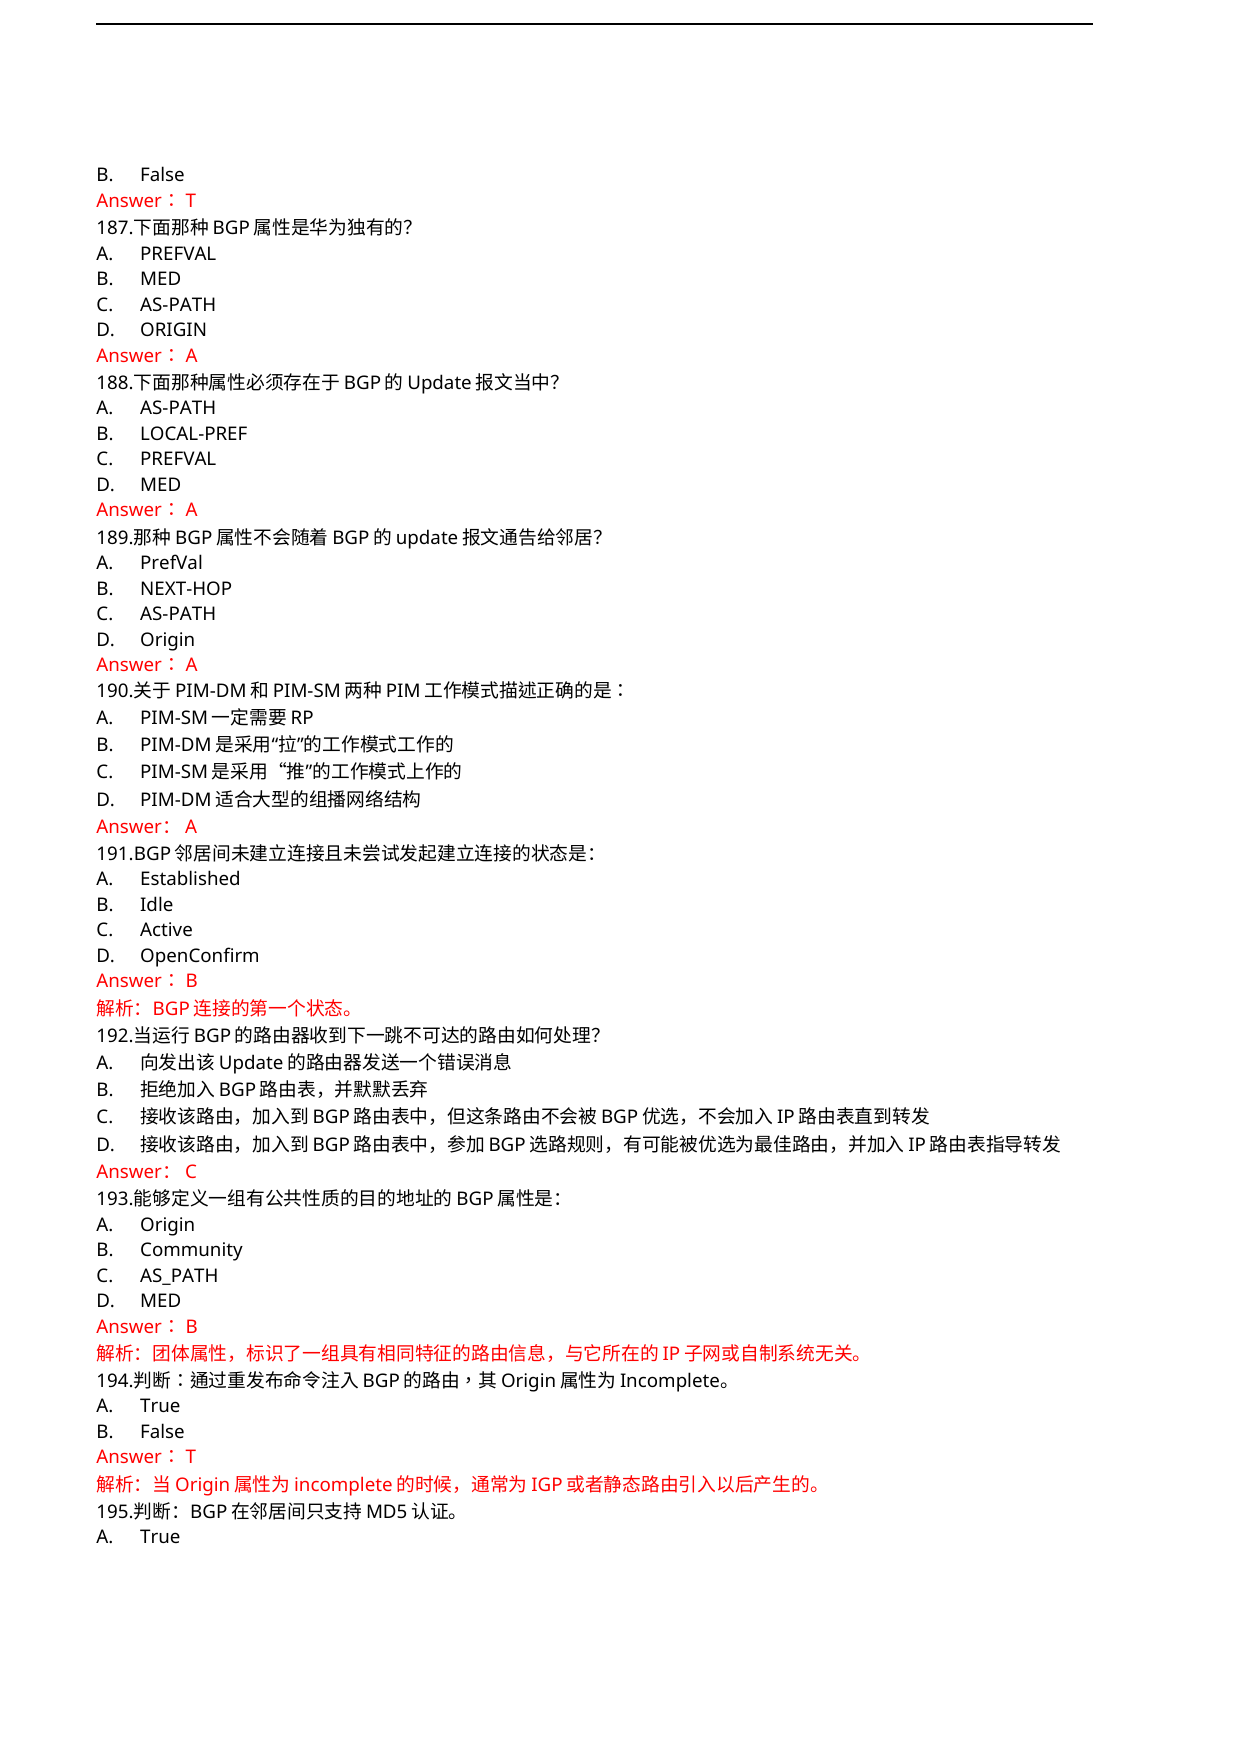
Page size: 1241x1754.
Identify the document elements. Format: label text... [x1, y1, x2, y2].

text Answer： B [96, 968, 1093, 993]
list Origin [96, 1211, 1093, 1236]
list PIM-DM适合大型的组播网络结构 [96, 784, 1093, 811]
list LOCAL-PREF [96, 420, 1093, 446]
list OpenConfirm [96, 942, 1093, 968]
list AS-PATH [96, 291, 1093, 316]
list True [96, 1524, 1093, 1549]
text 解析：当Origin属性为incomplete的时候，通常为IGP或者静态路由引入以后产生的。 [96, 1469, 1093, 1497]
list NEXT-HOP [96, 575, 1093, 601]
list ORIGIN [96, 316, 1093, 342]
list Community [96, 1236, 1093, 1262]
text 解析：BGP连接的第一个状态。 [96, 993, 1093, 1021]
text Answer： B [96, 1313, 1093, 1338]
list Origin [96, 626, 1093, 652]
list 判断：通过重发布命令注入BGP的路由，其Origin属性为Incomplete。 [96, 1366, 1093, 1393]
list PrefVal [96, 549, 1093, 575]
list 那种BGP属性不会随着BGP的update报文通告给邻居？ [96, 522, 1093, 549]
list False [96, 162, 1093, 187]
list AS-PATH [96, 395, 1093, 420]
list PIM-DM是采用“拉”的工作模式工作的 [96, 730, 1093, 757]
list 当运行BGP的路由器收到下一跳不可达的路由如何处理？ [96, 1021, 1093, 1048]
list 向发出该Update的路由器发送一个错误消息 [96, 1048, 1093, 1075]
list MED [96, 1287, 1093, 1313]
list 下面那种BGP属性是华为独有的？ [96, 213, 1093, 240]
list 关于PIM-DM和PIM-SM两种PIM工作模式描述正确的是： [96, 677, 1093, 703]
list MED [96, 471, 1093, 497]
list BGP邻居间未建立连接且未尝试发起建立连接的状态是： [96, 838, 1093, 866]
list Established [96, 866, 1093, 891]
list AS-PATH [96, 601, 1093, 626]
list 下面那种属性必须存在于BGP的Update报文当中？ [96, 367, 1093, 395]
list PIM-SM一定需要RP [96, 703, 1093, 730]
list PREFVAL [96, 446, 1093, 471]
text Answer： A [96, 652, 1093, 677]
text Answer： T [96, 187, 1093, 213]
list Idle [96, 891, 1093, 917]
text Answer： A [96, 811, 1093, 838]
list 判断：BGP在邻居间只支持MD5认证。 [96, 1497, 1093, 1524]
list 接收该路由，加入到BGP路由表中，但这条路由不会被BGP优选，不会加入IP路由表直到转发 [96, 1102, 1093, 1129]
text Answer： A [96, 342, 1093, 367]
list 接收该路由，加入到BGP路由表中，参加BGP选路规则，有可能被优选为最佳路由，并加入IP路由表指导转发 [96, 1129, 1093, 1156]
list MED [96, 265, 1093, 291]
list PREFVAL [96, 240, 1093, 265]
text Answer： C [96, 1156, 1093, 1184]
list AS_PATH [96, 1262, 1093, 1287]
list PIM-SM是采用“推”的工作模式上作的 [96, 757, 1093, 784]
list True [96, 1393, 1093, 1418]
list False [96, 1418, 1093, 1444]
list 拒绝加入BGP路由表，并默默丢弃 [96, 1075, 1093, 1102]
list 能够定义一组有公共性质的目的地址的BGP属性是： [96, 1184, 1093, 1211]
list Active [96, 917, 1093, 942]
text 解析：团体属性，标识了一组具有相同特征的路由信息，与它所在的IP子网或自制系统无关。 [96, 1338, 1093, 1366]
text Answer： T [96, 1444, 1093, 1469]
text Answer： A [96, 497, 1093, 522]
